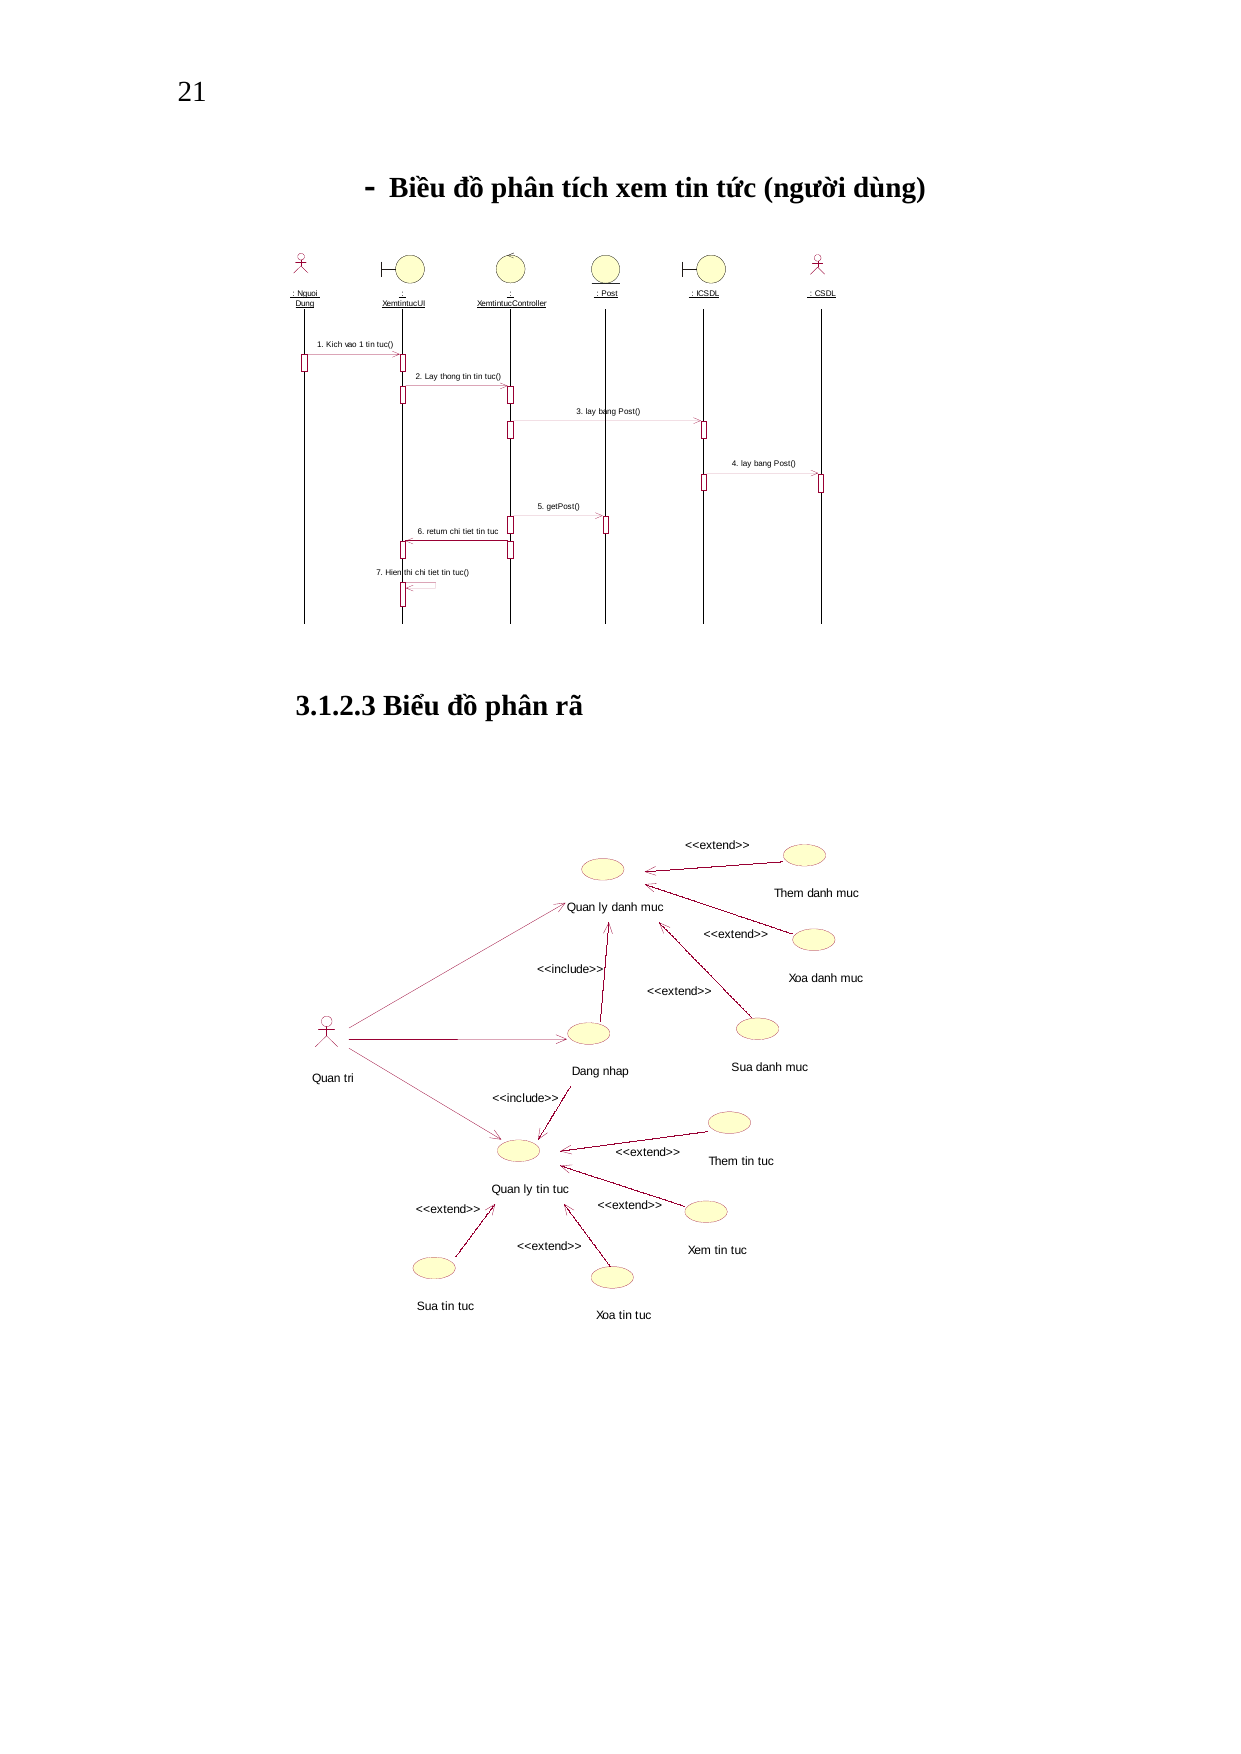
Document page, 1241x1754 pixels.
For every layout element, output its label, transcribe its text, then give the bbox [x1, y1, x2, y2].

text 3.1.2.3 Biểu đồ phân rã [266, 688, 1122, 722]
list Biều đồ phân tích xem tin tức (người dùng) [365, 170, 1122, 203]
